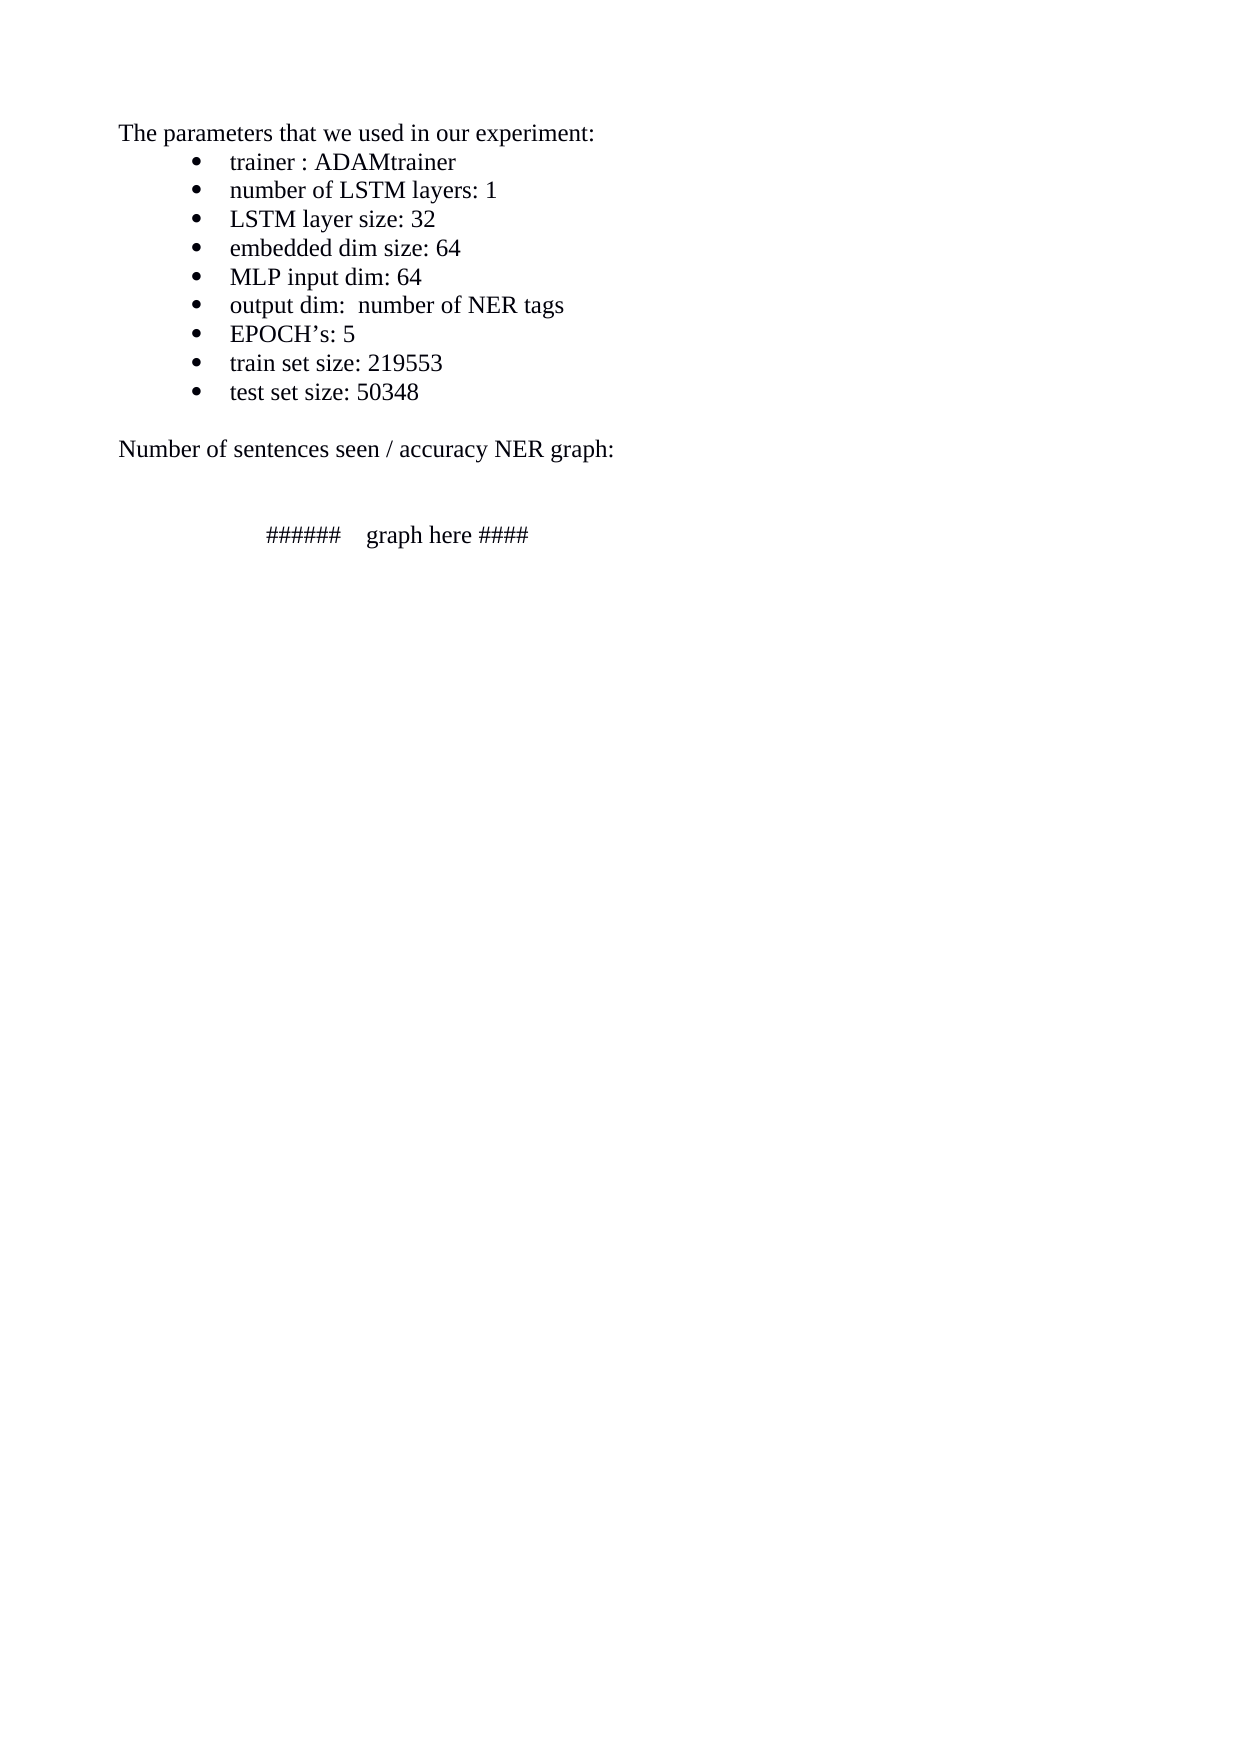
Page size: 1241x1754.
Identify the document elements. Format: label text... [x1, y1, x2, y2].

list EPOCH’s: 5 [192, 319, 1122, 348]
list MLP input dim: 64 [192, 262, 1122, 291]
list LSTM layer size: 32 [192, 204, 1122, 233]
list number of LSTM layers: 1 [192, 176, 1122, 204]
list train set size: 219553 [192, 348, 1122, 377]
list test set size: 50348 [192, 377, 1122, 406]
text ###### graph here #### [118, 521, 1122, 549]
text The parameters that we used in our experiment: [118, 118, 1122, 147]
list output dim: number of NER tags [192, 291, 1122, 319]
text Number of sentences seen / accuracy NER graph: [118, 434, 1122, 463]
list trainer : ADAMtrainer [192, 147, 1122, 176]
list embedded dim size: 64 [192, 233, 1122, 262]
